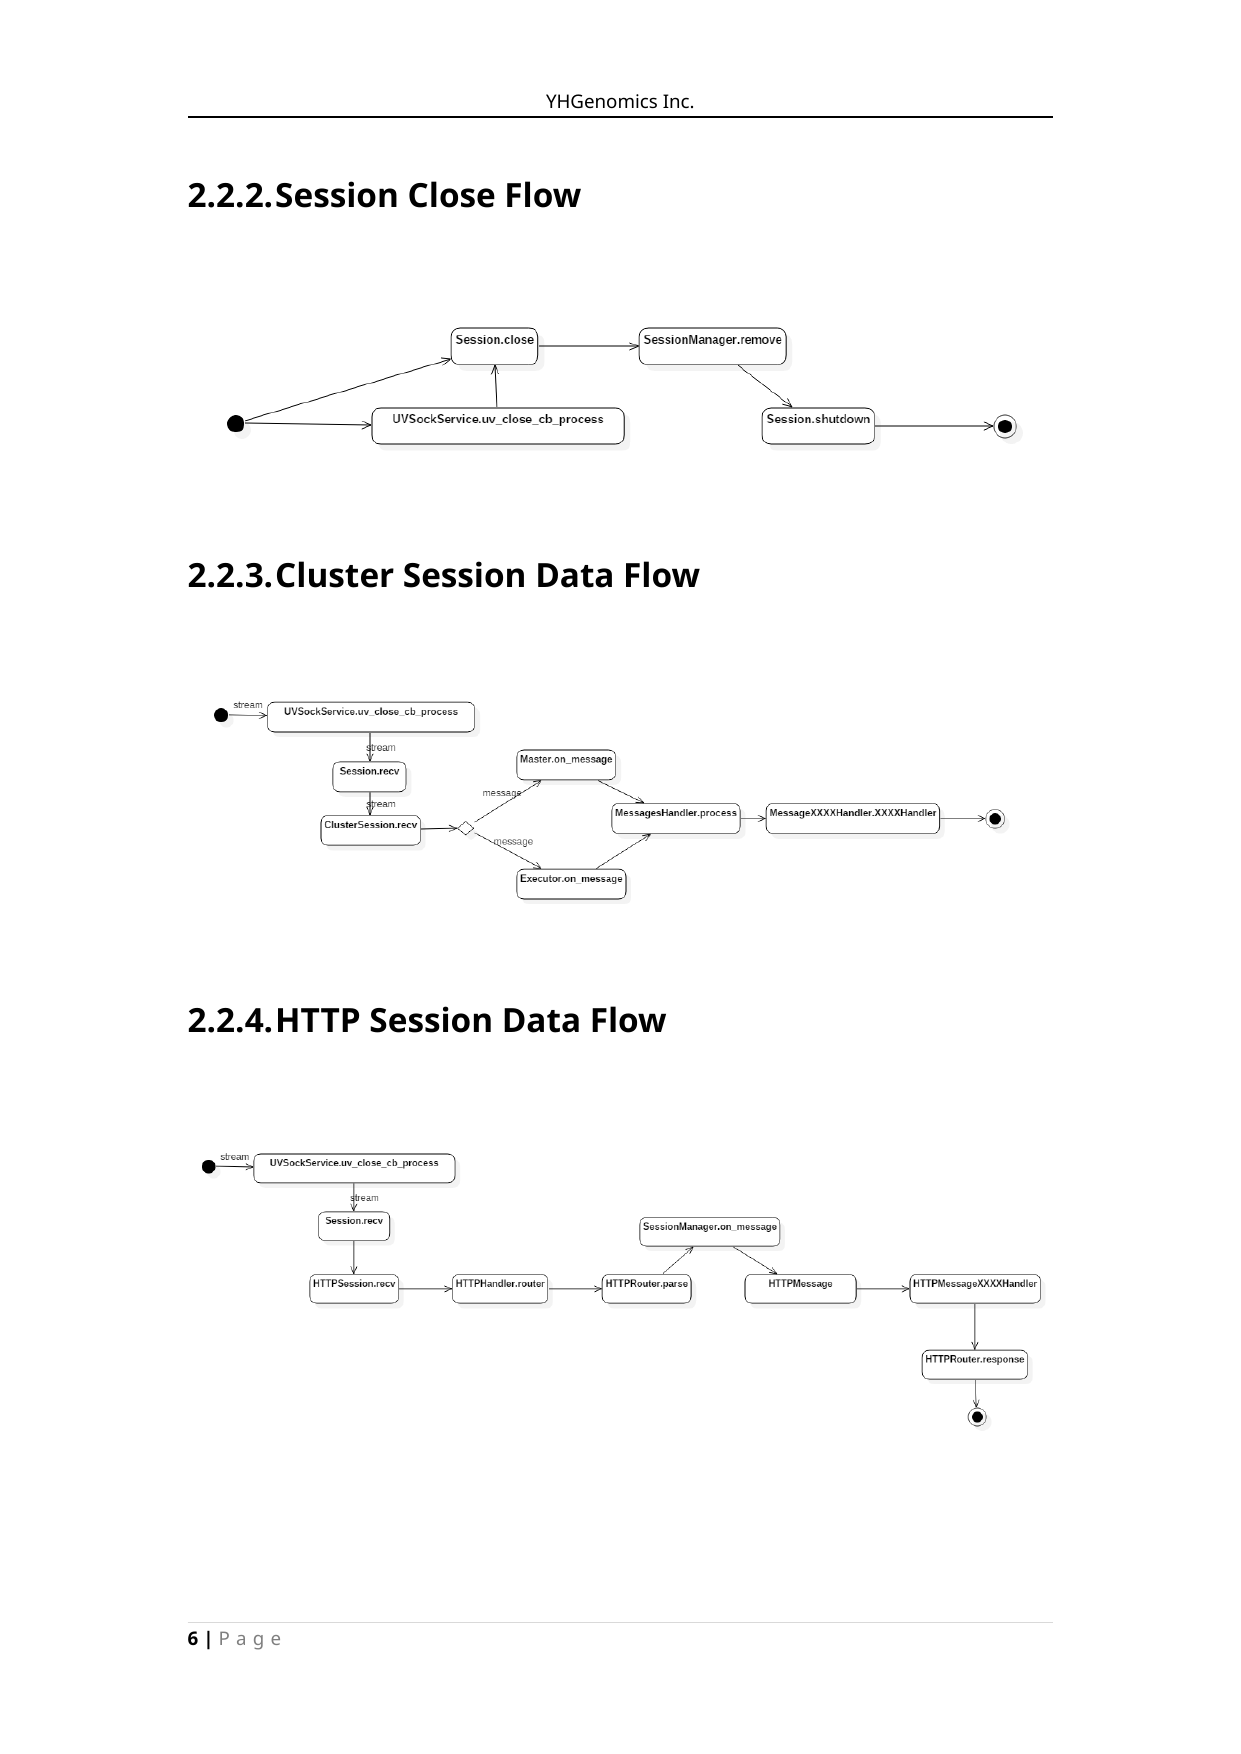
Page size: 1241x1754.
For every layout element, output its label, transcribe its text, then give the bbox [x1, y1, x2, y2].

picture [187, 287, 1053, 499]
subtitle Session Close Flow [187, 162, 1053, 227]
subtitle Cluster Session Data Flow [187, 542, 1053, 607]
subtitle HTTP Session Data Flow [187, 987, 1053, 1052]
picture [187, 667, 1053, 933]
picture [187, 1111, 1053, 1461]
